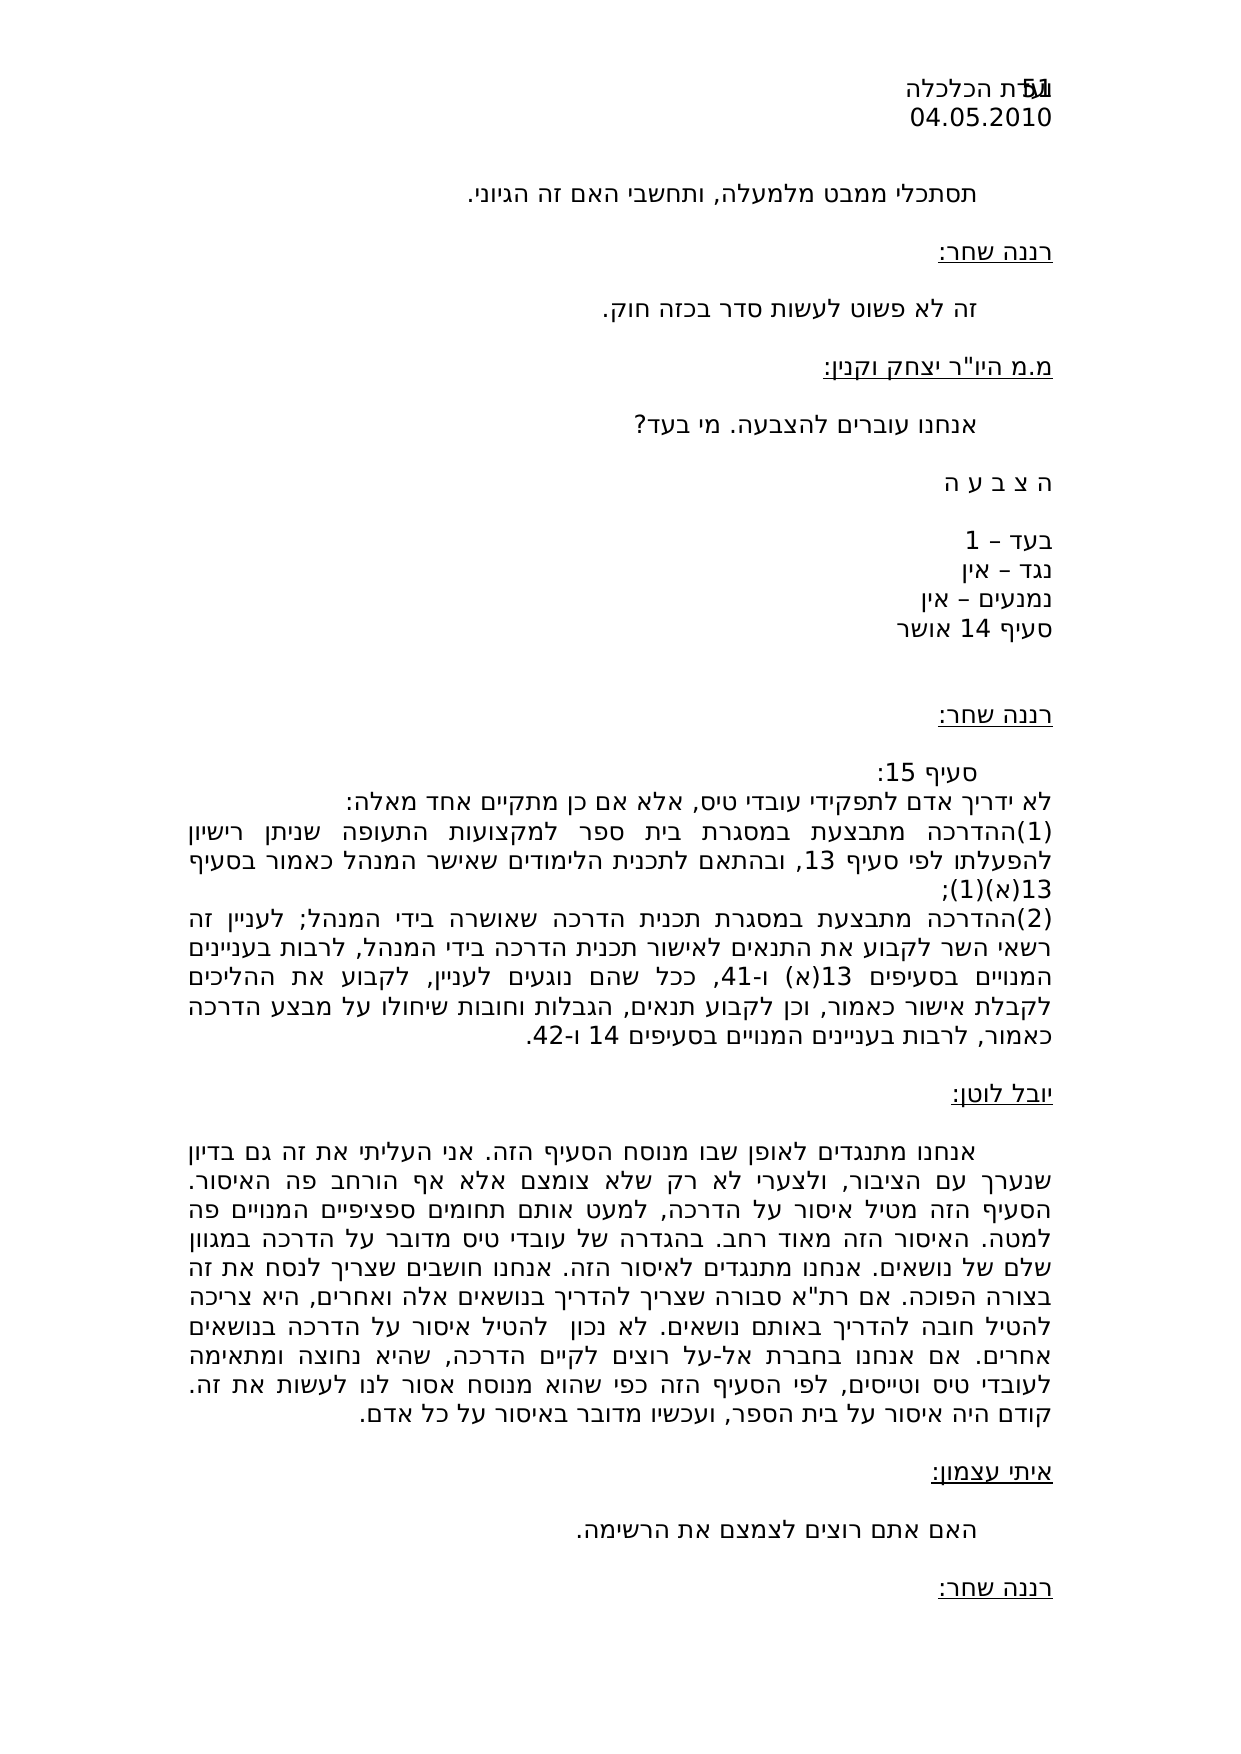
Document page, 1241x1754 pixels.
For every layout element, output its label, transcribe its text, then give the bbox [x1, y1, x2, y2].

text איתי עצמון: [187, 1457, 1053, 1486]
text סעיף 14 אושר [187, 614, 1053, 643]
text בעד – 1 [187, 526, 1053, 555]
text האם אתם רוצים לצמצם את הרשימה. [187, 1515, 1053, 1544]
text לא ידריך אדם לתפקידי עובדי טיס, אלא אם כן מתקיים אחד מאלה: [187, 787, 1053, 817]
text סעיף 15: [187, 758, 1053, 787]
text זה לא פשוט לעשות סדר בכזה חוק. [187, 294, 1053, 324]
text מ.מ היו"ר יצחק וקנין: [187, 352, 1053, 382]
text נמנעים – אין [187, 584, 1053, 614]
text (2)ההדרכה מתבצעת במסגרת תכנית הדרכה שאושרה בידי המנהל; לעניין זה רשאי השר לקבוע את התנאים לאישור תכנית הדרכה בידי המנהל, לרבות בעניינים המנויים בסעיפים 13(א) ו-41, ככל שהם נוגעים לעניין, לקבוע את ההליכים לקבלת אישור כאמור, וכן לקבוע תנאים, הגבלות וחובות שיחולו על מבצע הדרכה כאמור, לרבות בעניינים המנויים בסעיפים 14 ו-42. [187, 904, 1053, 1050]
text רננה שחר: [187, 1573, 1053, 1602]
text רננה שחר: [187, 700, 1053, 729]
text אנחנו עוברים להצבעה. מי בעד? [187, 410, 1053, 439]
text רננה שחר: [187, 237, 1053, 266]
text תסתכלי ממבט מלמעלה, ותחשבי האם זה הגיוני. [187, 179, 1053, 208]
text אנחנו מתנגדים לאופן שבו מנוסח הסעיף הזה. אני העליתי את זה גם בדיון שנערך עם הציבור, ולצערי לא רק שלא צומצם אלא אף הורחב פה האיסור. הסעיף הזה מטיל איסור על הדרכה, למעט אותם תחומים ספציפיים המנויים פה למטה. האיסור הזה מאוד רחב. בהגדרה של עובדי טיס מדובר על הדרכה במגוון שלם של נושאים. אנחנו מתנגדים לאיסור הזה. אנחנו חושבים שצריך לנסח את זה בצורה הפוכה. אם רת"א סבורה שצריך להדריך בנושאים אלה ואחרים, היא צריכה להטיל חובה להדריך באותם נושאים. לא נכון להטיל איסור על הדרכה בנושאים אחרים. אם אנחנו בחברת אל-על רוצים לקיים הדרכה, שהיא נחוצה ומתאימה לעובדי טיס וטייסים, לפי הסעיף הזה כפי שהוא מנוסח אסור לנו לעשות את זה. קודם היה איסור על בית הספר, ועכשיו מדובר באיסור על כל אדם. [187, 1137, 1053, 1428]
text (1)ההדרכה מתבצעת במסגרת בית ספר למקצועות התעופה שניתן רישיון להפעלתו לפי סעיף 13, ובהתאם לתכנית הלימודים שאישר המנהל כאמור בסעיף 13(א)(1); [187, 817, 1053, 904]
text ה צ ב ע ה [187, 468, 1053, 497]
text יובל לוטן: [187, 1079, 1053, 1108]
text נגד – אין [187, 555, 1053, 584]
